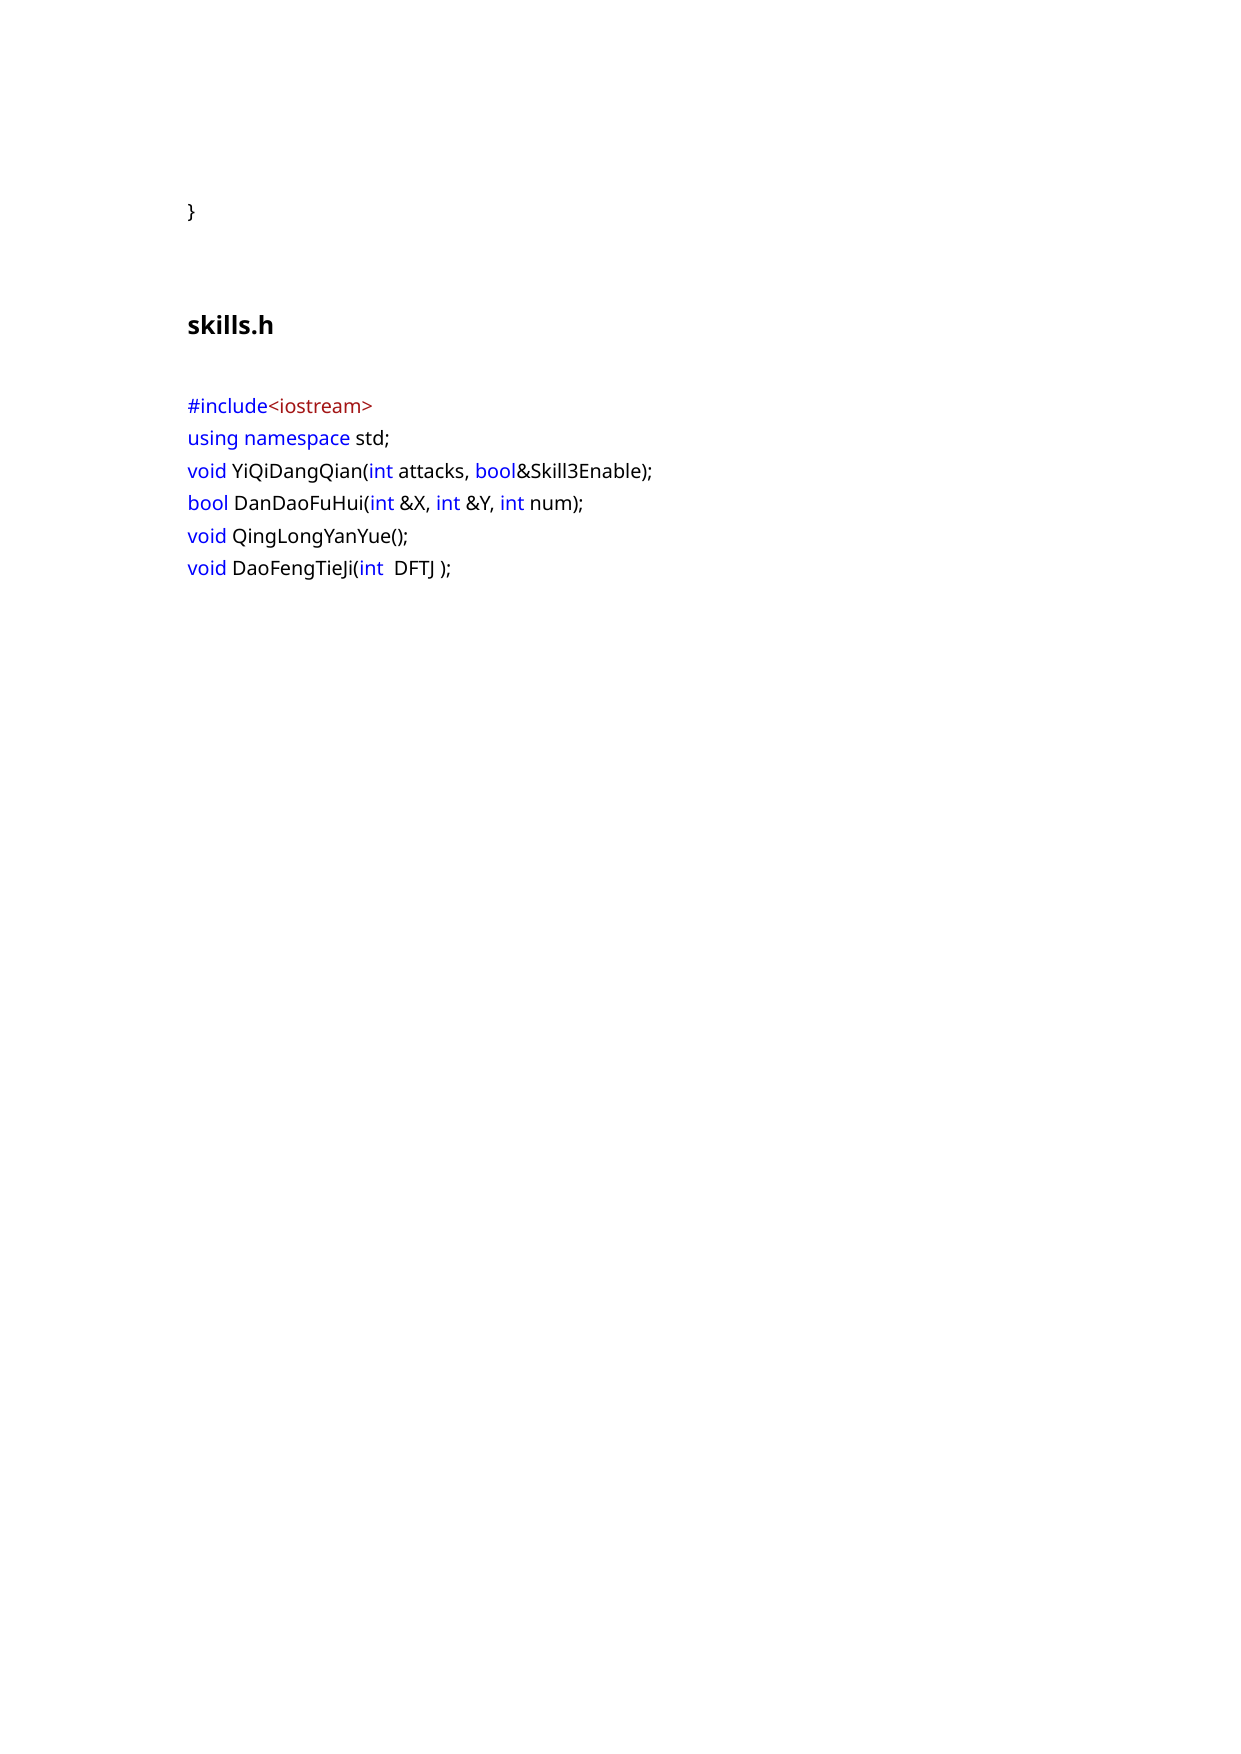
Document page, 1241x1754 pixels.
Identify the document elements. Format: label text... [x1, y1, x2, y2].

text void QingLongYanYue(); [187, 519, 1053, 552]
text } [187, 194, 1053, 227]
text void YiQiDangQian(int attacks, bool&Skill3Enable); [187, 454, 1053, 487]
text using namespace std; [187, 422, 1053, 454]
text void DaoFengTieJi(int DFTJ ); [187, 552, 1053, 584]
text skills.h [187, 292, 1053, 357]
text bool DanDaoFuHui(int &X, int &Y, int num); [187, 487, 1053, 519]
text #include<iostream> [187, 389, 1053, 422]
